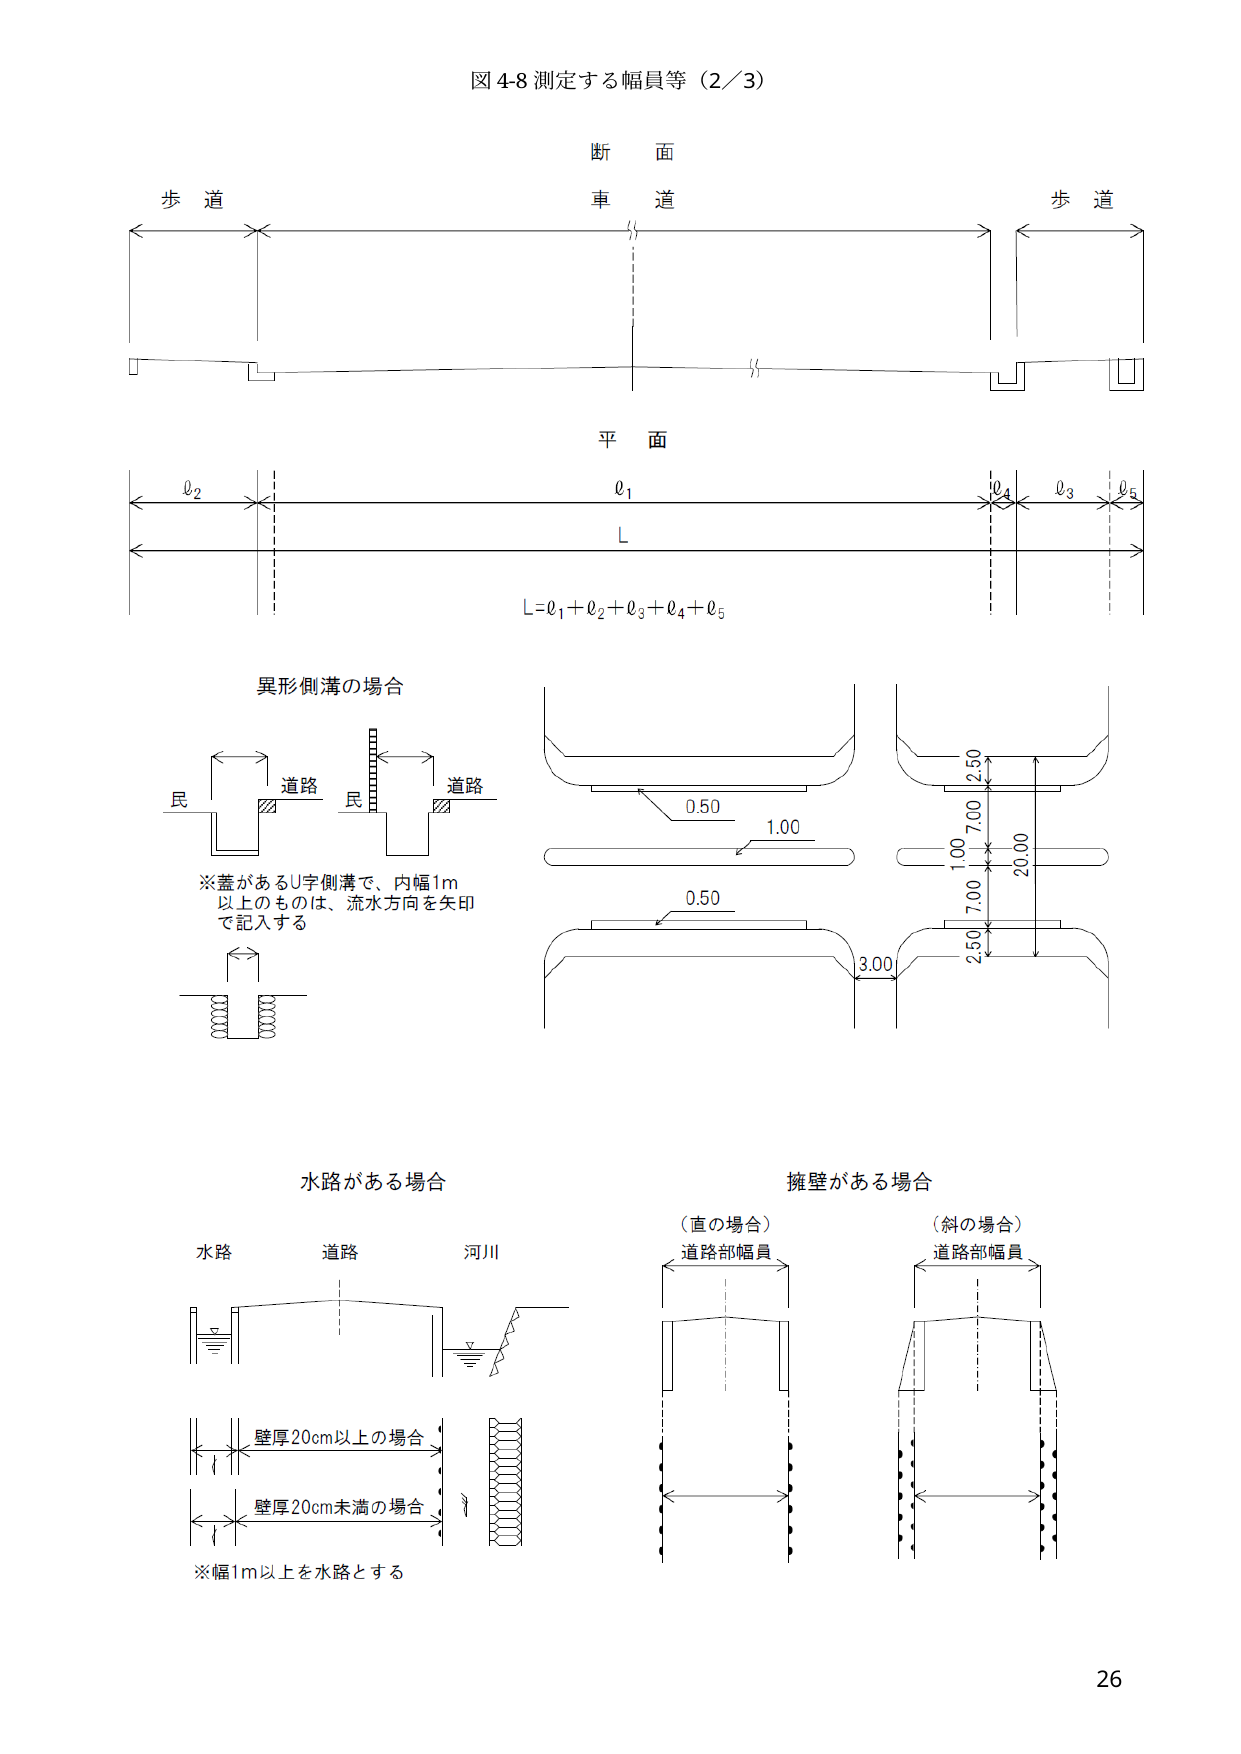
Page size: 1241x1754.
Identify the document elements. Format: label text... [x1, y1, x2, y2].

text 図 4-8 測定する幅員等（2／3） [135, 65, 1112, 95]
